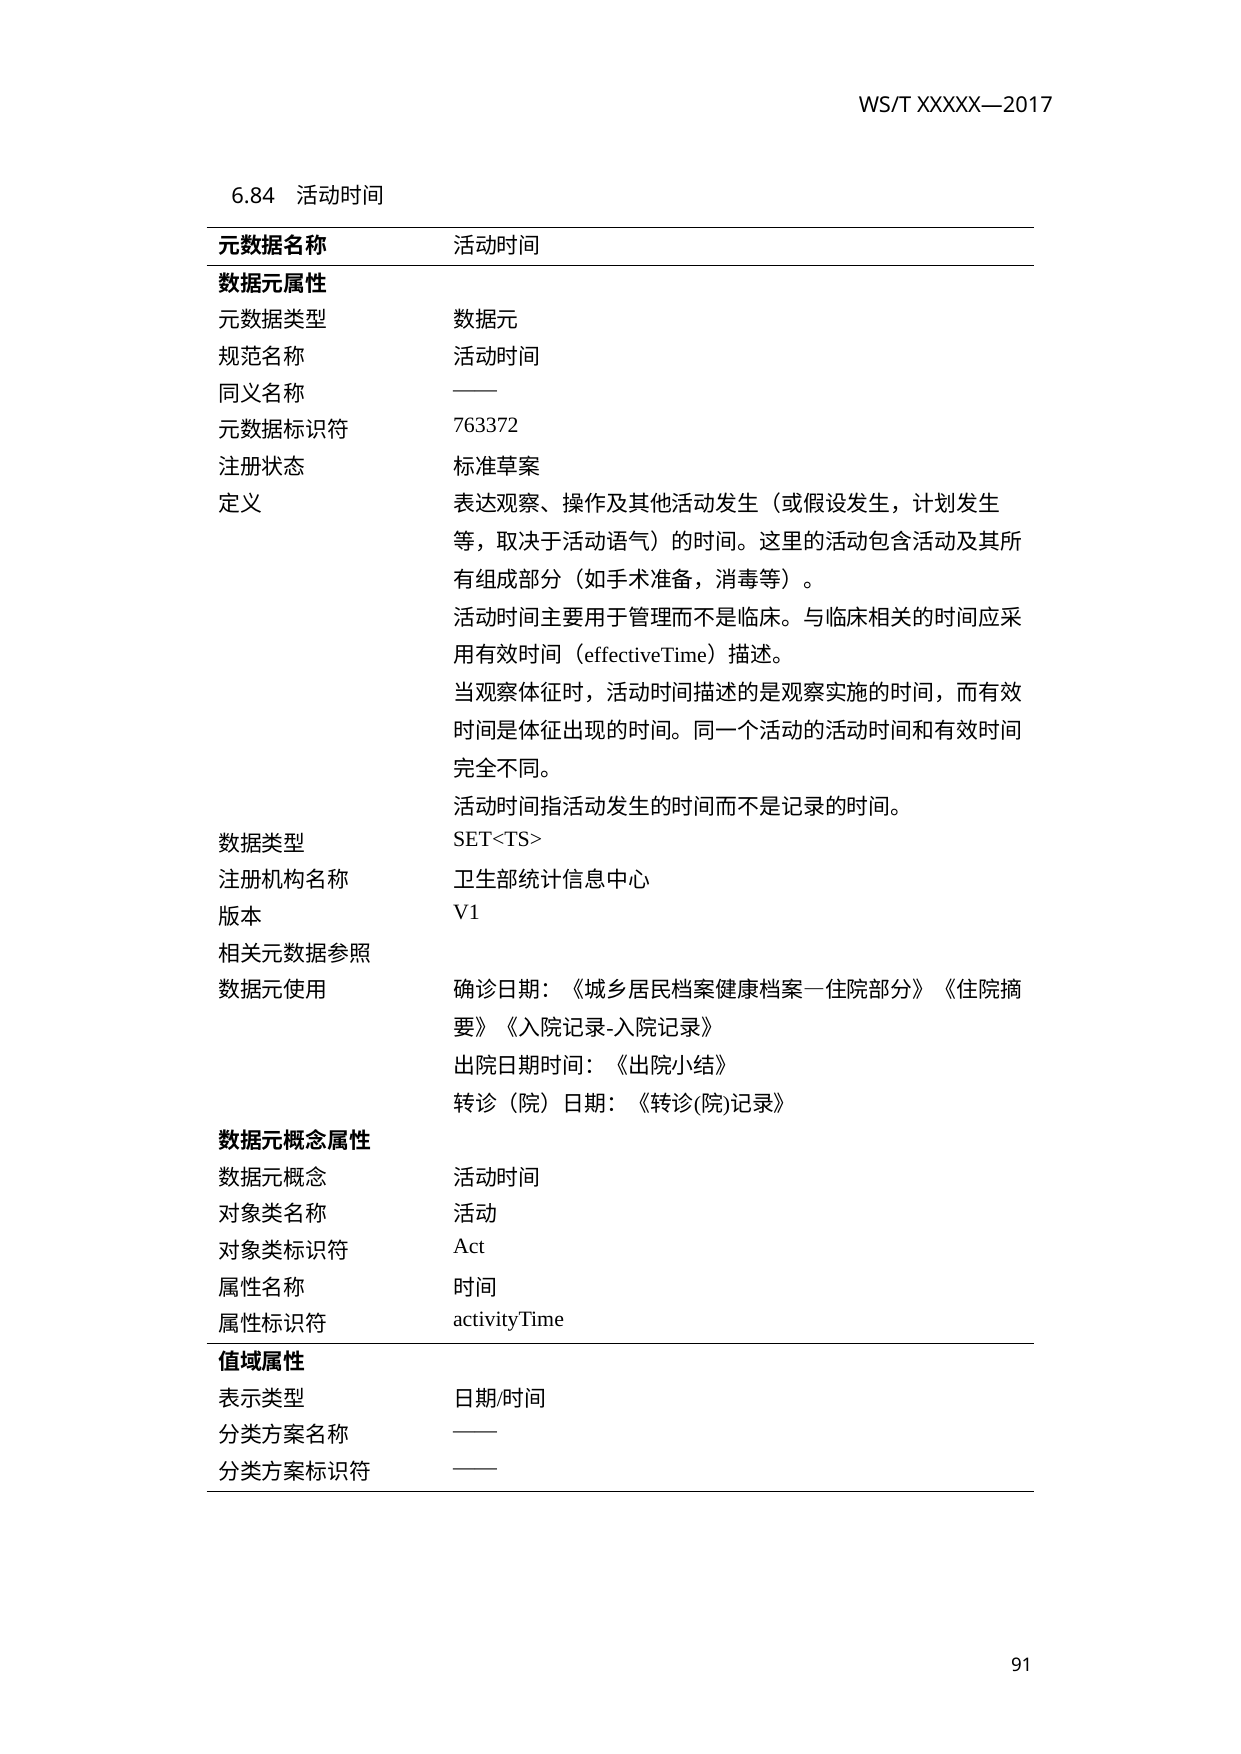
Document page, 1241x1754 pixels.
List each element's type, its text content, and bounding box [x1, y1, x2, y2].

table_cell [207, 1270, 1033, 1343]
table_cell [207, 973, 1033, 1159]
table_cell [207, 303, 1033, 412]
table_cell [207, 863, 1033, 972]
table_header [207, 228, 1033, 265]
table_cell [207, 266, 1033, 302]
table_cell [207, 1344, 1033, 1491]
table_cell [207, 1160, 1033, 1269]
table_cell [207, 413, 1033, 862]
text 活动时间 [187, 178, 1053, 211]
